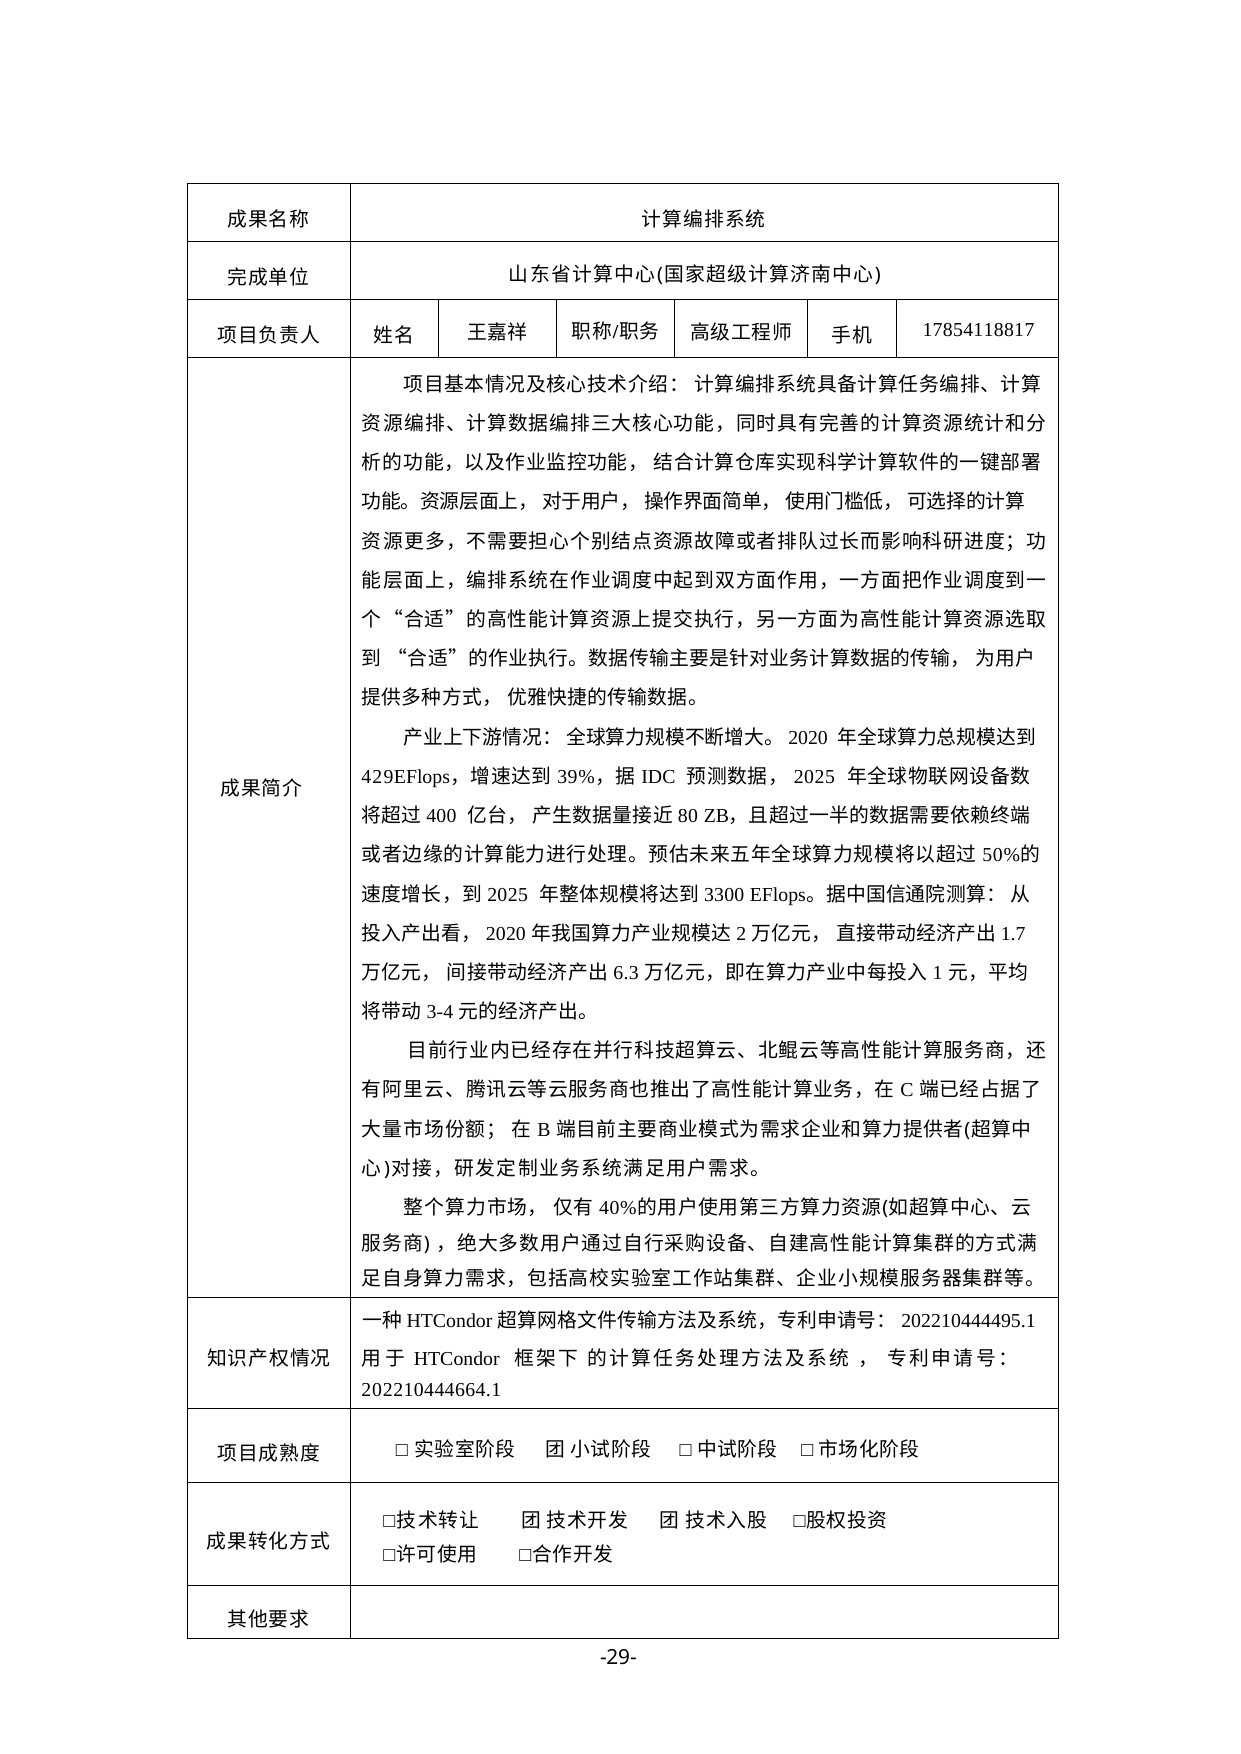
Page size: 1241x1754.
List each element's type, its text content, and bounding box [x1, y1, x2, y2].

table_cell □ 实验室阶段 团 小试阶段 □ 中试阶段 □ 市场化阶段 [351, 1409, 1058, 1482]
table_cell 项目基本情况及核心技术介绍： 计算编排系统具备计算任务编排、计算 资源编排、计算数据编排三大核心功能，同时具有完善的计算资源统计和分 析的功能，以及作业监控功能， 结合计算仓库实现科学计算软件的一键部署 功能。资源层面上， 对于用户， 操作界面简单， 使用门槛低， 可选择的计算 资源更多，不需要担心个别结点资源故障或者排队过长而影响科研进度；功 能层面上，编排系统在作业调度中起到双方面作用，一方面把作业调度到一 个“合适”的高性能计算资源上提交执行，另一方面为高性能计算资源选取 到 “合适”的作业执行。数据传输主要是针对业务计算数据的传输， 为用户 提供多种方式， 优雅快捷的传输数据。 产业上下游情况： 全球算力规模不断增大。 2020 年全球算力总规模达到 429EFlops，增速达到 39%，据 IDC 预测数据， 2025 年全球物联网设备数 将超过 400 亿台， 产生数据量接近 80 ZB，且超过一半的数据需要依赖终端 或者边缘的计算能力进行处理。预估未来五年全球算力规模将以超过 50%的 速度增长，到 2025 年整体规模将达到 3300 EFlops。据中国信通院测算： 从 投入产出看， 2020 年我国算力产业规模达 2 万亿元， 直接带动经济产出 1.7 万亿元， 间接带动经济产出 6.3 万亿元，即在算力产业中每投入 1 元，平均 将带动 3-4 元的经济产出。 目前行业内已经存在并行科技超算云、北鲲云等高性能计算服务商，还 有阿里云、腾讯云等云服务商也推出了高性能计算业务，在 C 端已经占据了 大量市场份额； 在 B 端目前主要商业模式为需求企业和算力提供者(超算中 心)对接，研发定制业务系统满足用户需求。 整个算力市场， 仅有 40%的用户使用第三方算力资源(如超算中心、云 服务商) ，绝大多数用户通过自行采购设备、自建高性能计算集群的方式满 足自身算力需求，包括高校实验室工作站集群、企业小规模服务器集群等。 [351, 358, 1058, 1297]
table_cell 一种 HTCondor 超算网格文件传输方法及系统，专利申请号： 202210444495.1 用于 HTCondor 框架下 的计算任务处理方法及系统 ， 专利申请号： 202210444664.1 [351, 1298, 1058, 1408]
table_cell 山东省计算中心(国家超级计算济南中心) [351, 242, 1058, 299]
table_cell [351, 1586, 1058, 1638]
table_header 计算编排系统 [351, 184, 1058, 241]
table_cell 成果转化方式 [188, 1483, 350, 1584]
table_cell 高级工程师 [675, 300, 807, 357]
table_cell 姓名 [351, 300, 438, 357]
table_cell 完成单位 [188, 242, 350, 299]
table_cell 成果简介 [188, 358, 350, 1297]
table_cell 知识产权情况 [188, 1298, 350, 1408]
table_header 成果名称 [188, 184, 350, 241]
table_cell □技术转让 团 技术开发 团 技术入股 □股权投资 □许可使用 □合作开发 [351, 1483, 1058, 1584]
table_cell 17854118817 [897, 300, 1058, 357]
table_cell 职称/职务 [557, 300, 674, 357]
table_cell 其他要求 [188, 1586, 350, 1638]
table_cell 项目成熟度 [188, 1409, 350, 1482]
table_cell 手机 [808, 300, 896, 357]
table_cell 项目负责人 [188, 300, 350, 357]
table_cell 王嘉祥 [439, 300, 556, 357]
